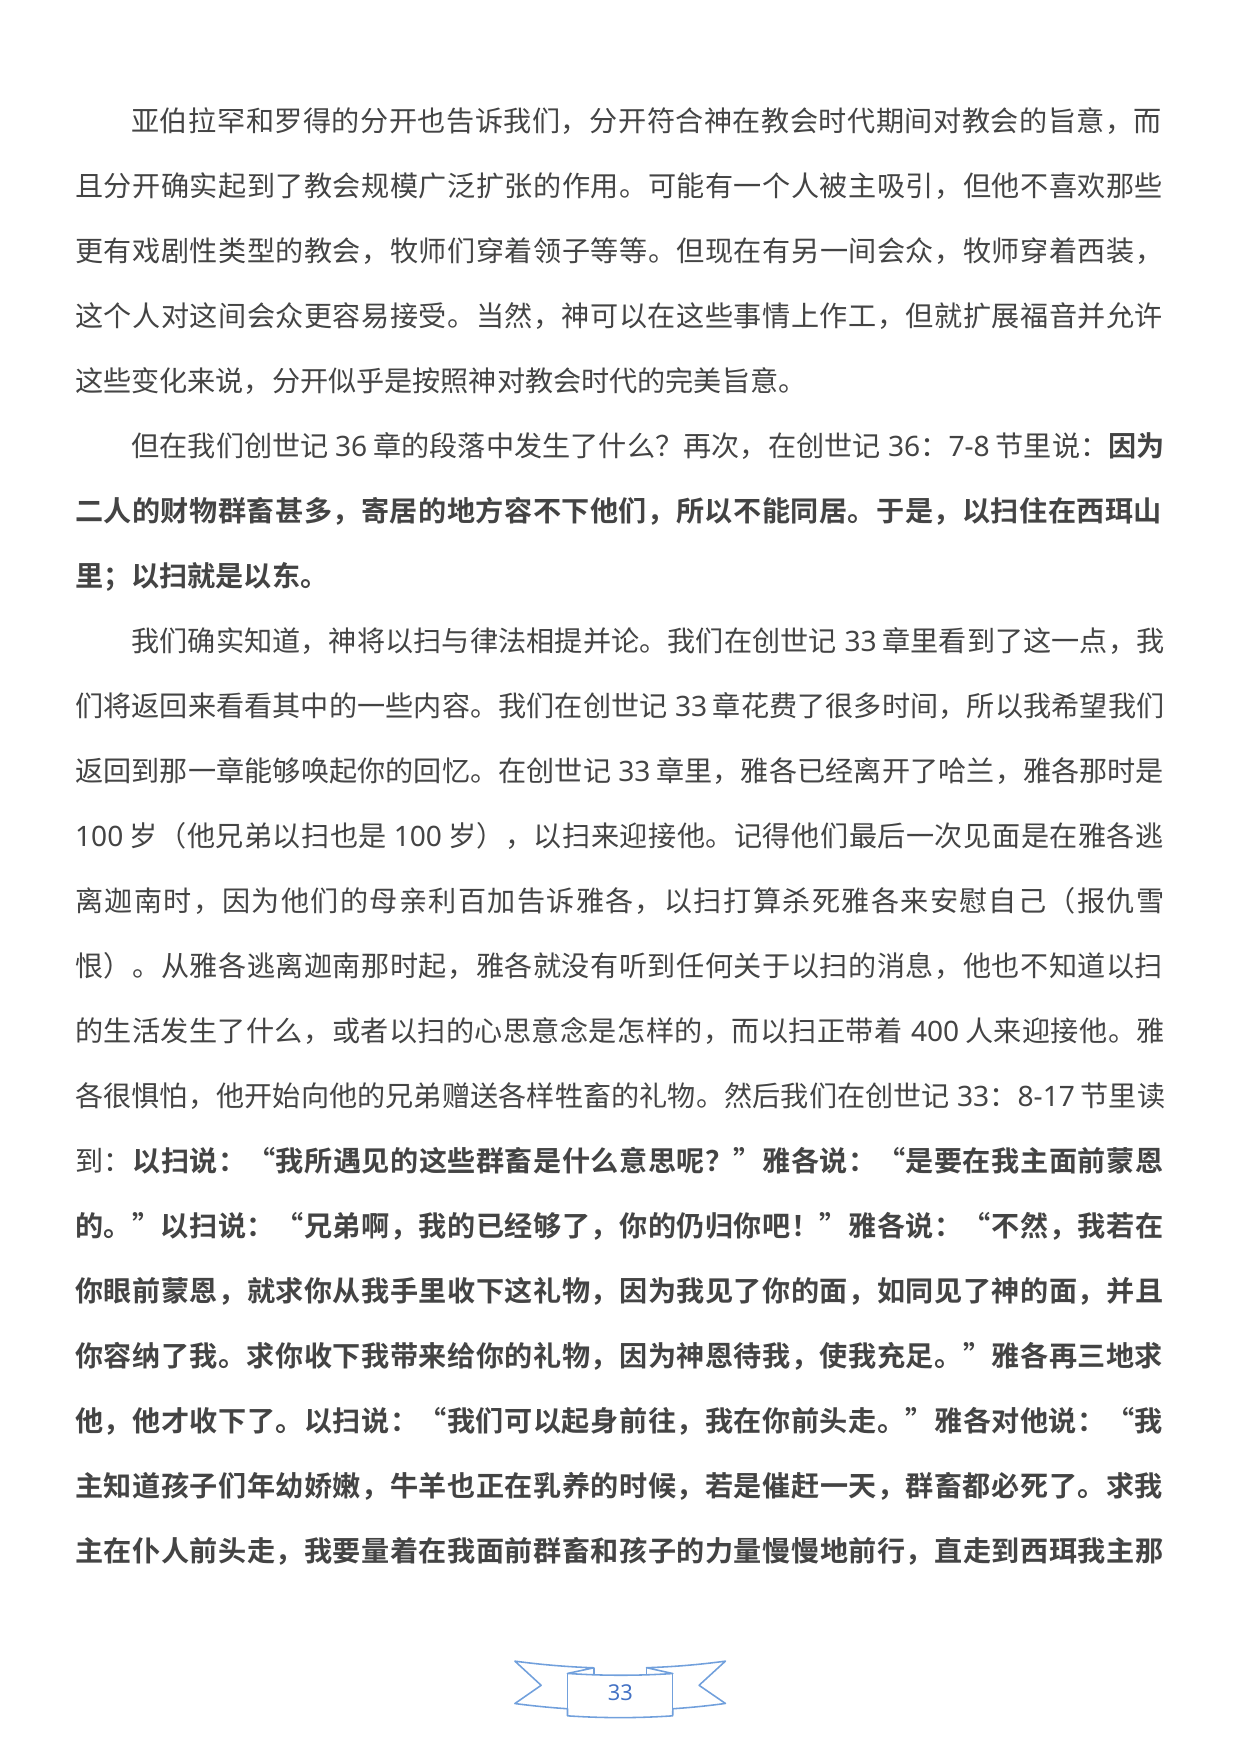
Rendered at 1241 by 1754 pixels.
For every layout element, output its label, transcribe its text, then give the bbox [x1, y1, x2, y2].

text 但在我们创世记36章的段落中发生了什么？再次，在创世记36：7-8节里说：因为二人的财物群畜甚多，寄居的地方容不下他们，所以不能同居。于是，以扫住在西珥山里；以扫就是以东。 [75, 411, 1165, 606]
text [75, 606, 1165, 1581]
text 亚伯拉罕和罗得的分开也告诉我们，分开符合神在教会时代期间对教会的旨意，而且分开确实起到了教会规模广泛扩张的作用。可能有一个人被主吸引，但他不喜欢那些更有戏剧性类型的教会，牧师们穿着领子等等。但现在有另一间会众，牧师穿着西装，这个人对这间会众更容易接受。当然，神可以在这些事情上作工，但就扩展福音并允许这些变化来说，分开似乎是按照神对教会时代的完美旨意。 [75, 86, 1165, 411]
